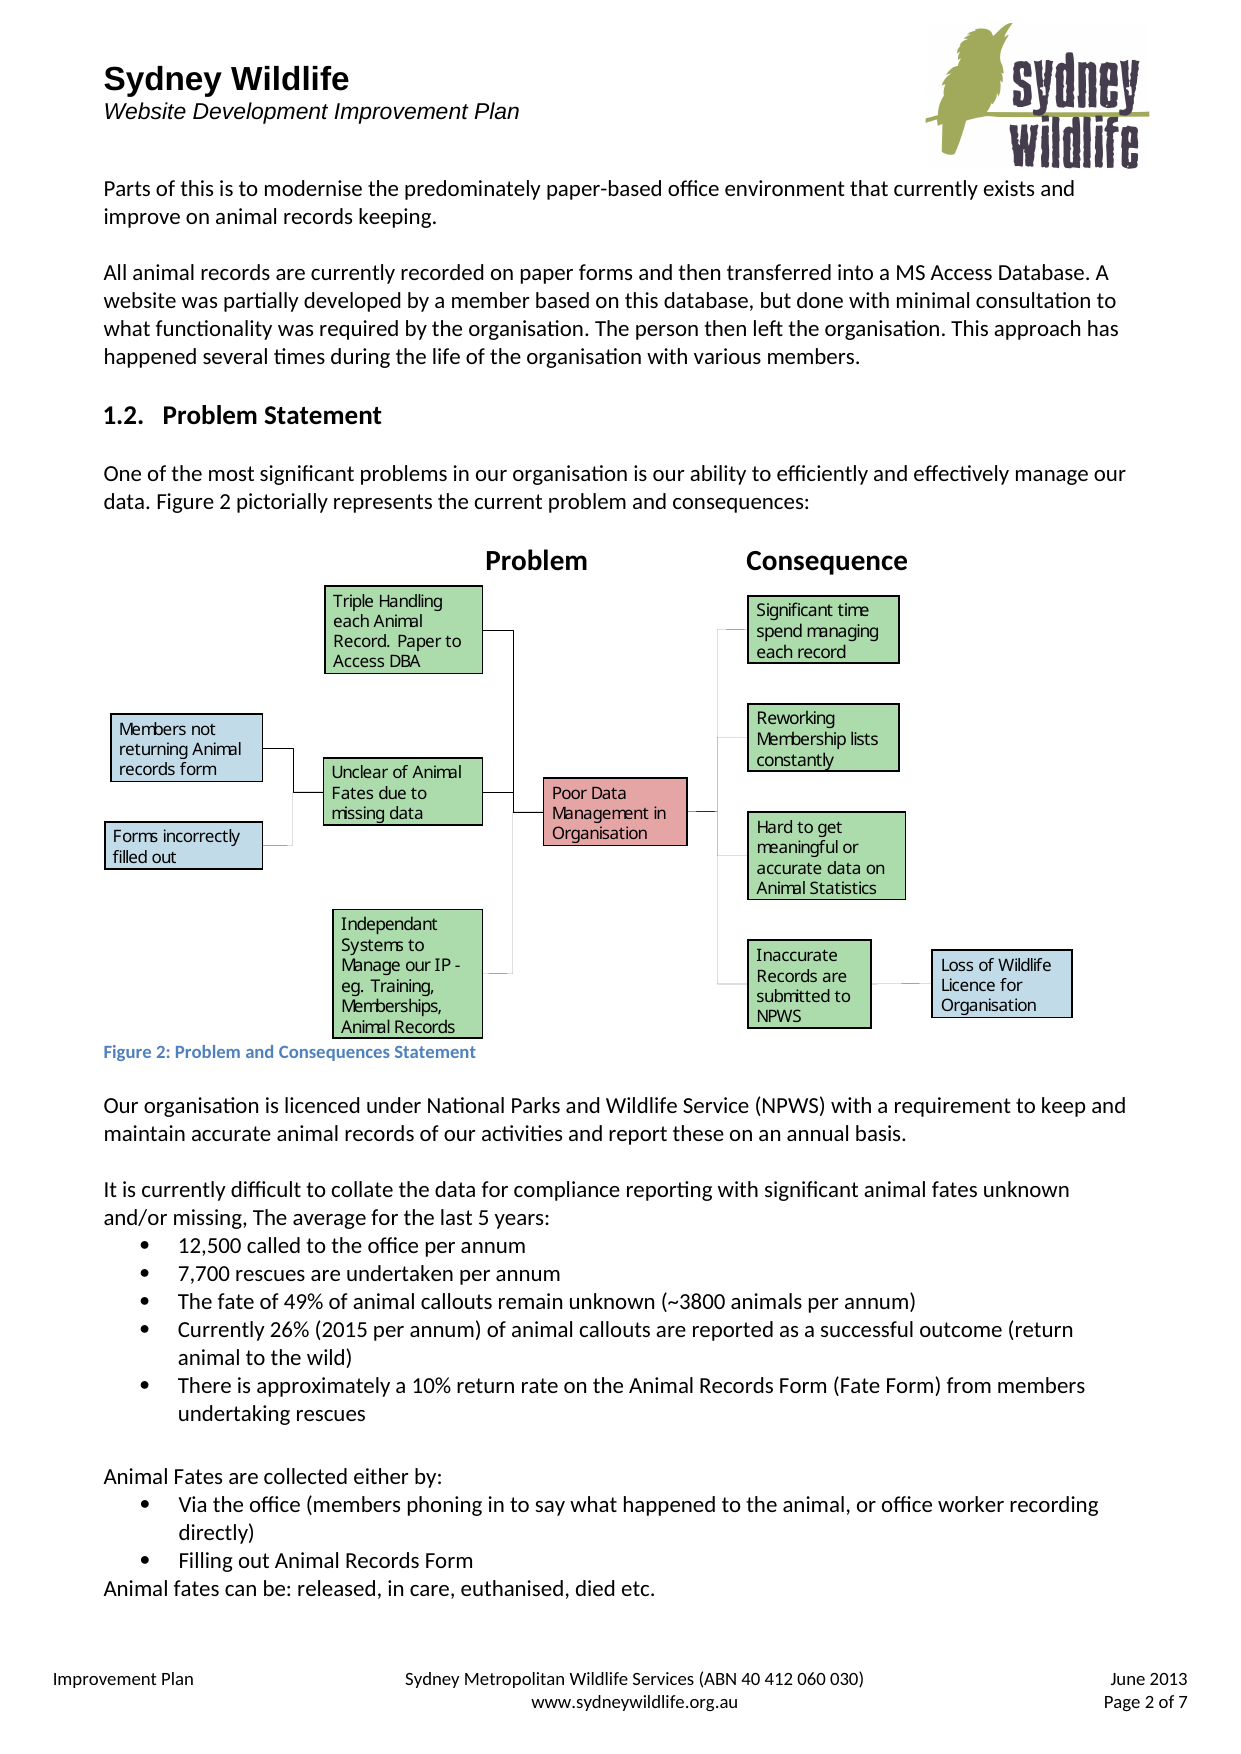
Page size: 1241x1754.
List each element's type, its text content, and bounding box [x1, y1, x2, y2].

text Figure 2: Problem and Consequences Statement [103, 1040, 1137, 1063]
subtitle Problem Statement [102, 398, 1137, 431]
text Animal Fates are collected either by: [103, 1462, 1137, 1490]
text It is currently difficult to collate the data for compliance reporting with significant animal fates unknown and/or missing, The average for the last 5 years: [103, 1175, 1137, 1231]
list The fate of 49% of animal callouts remain unknown (~3800 animals per annum) [141, 1287, 1137, 1315]
list Via the office (members phoning in to say what happened to the animal, or office worker recording directly) [141, 1490, 1137, 1546]
list 12,500 called to the office per annum [141, 1231, 1137, 1259]
text Our organisation is licenced under National Parks and Wildlife Service (NPWS) with a requirement to keep and maintain accurate animal records of our activities and report these on an annual basis. [103, 1091, 1137, 1147]
text Parts of this is to modernise the predominately paper-based office environment that currently exists and improve on animal records keeping. [103, 174, 1137, 230]
list There is approximately a 10% return rate on the Animal Records Form (Fate Form) from members undertaking rescues [141, 1371, 1137, 1427]
text One of the most significant problems in our organisation is our ability to efficiently and effectively manage our data. Figure 2 pictorially represents the current problem and consequences: [103, 459, 1137, 515]
text All animal records are currently recorded on paper forms and then transferred into a MS Access Database. A website was partially developed by a member based on this database, but done with minimal consultation to what functionality was required by the organisation. The person then left the organisation. This approach has happened several times during the life of the organisation with various members. [103, 258, 1137, 370]
list Currently 26% (2015 per annum) of animal callouts are reported as a successful outcome (return animal to the wild) [141, 1315, 1137, 1371]
text Animal fates can be: released, in care, euthanised, died etc. [103, 1574, 1137, 1602]
list 7,700 rescues are undertaken per annum [141, 1259, 1137, 1287]
list Filling out Animal Records Form [141, 1546, 1137, 1574]
picture [925, 23, 1150, 169]
